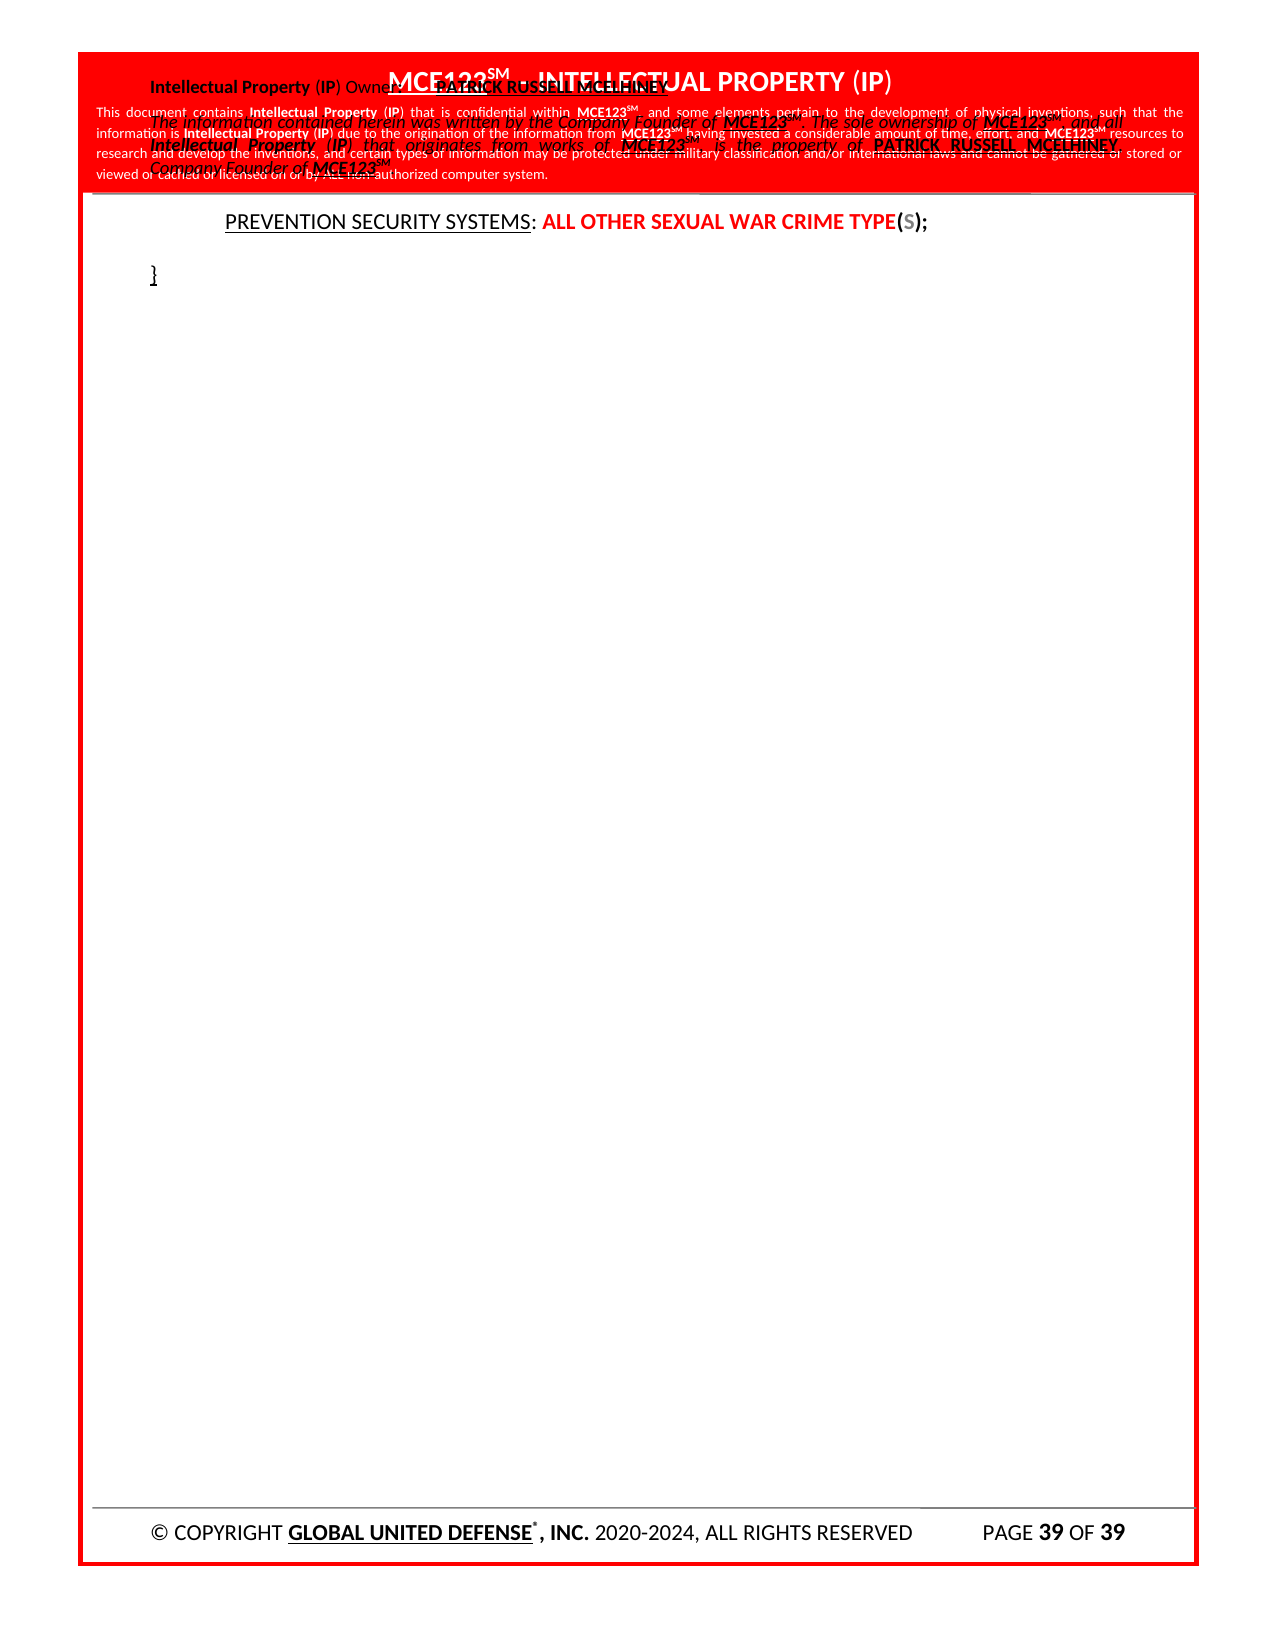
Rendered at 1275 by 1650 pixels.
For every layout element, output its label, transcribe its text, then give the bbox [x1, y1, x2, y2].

text } [150, 260, 1125, 288]
text PREVENTION SECURITY SYSTEMS: ALL OTHER SEXUAL WAR CRIME TYPE(S); [187, 207, 1125, 235]
